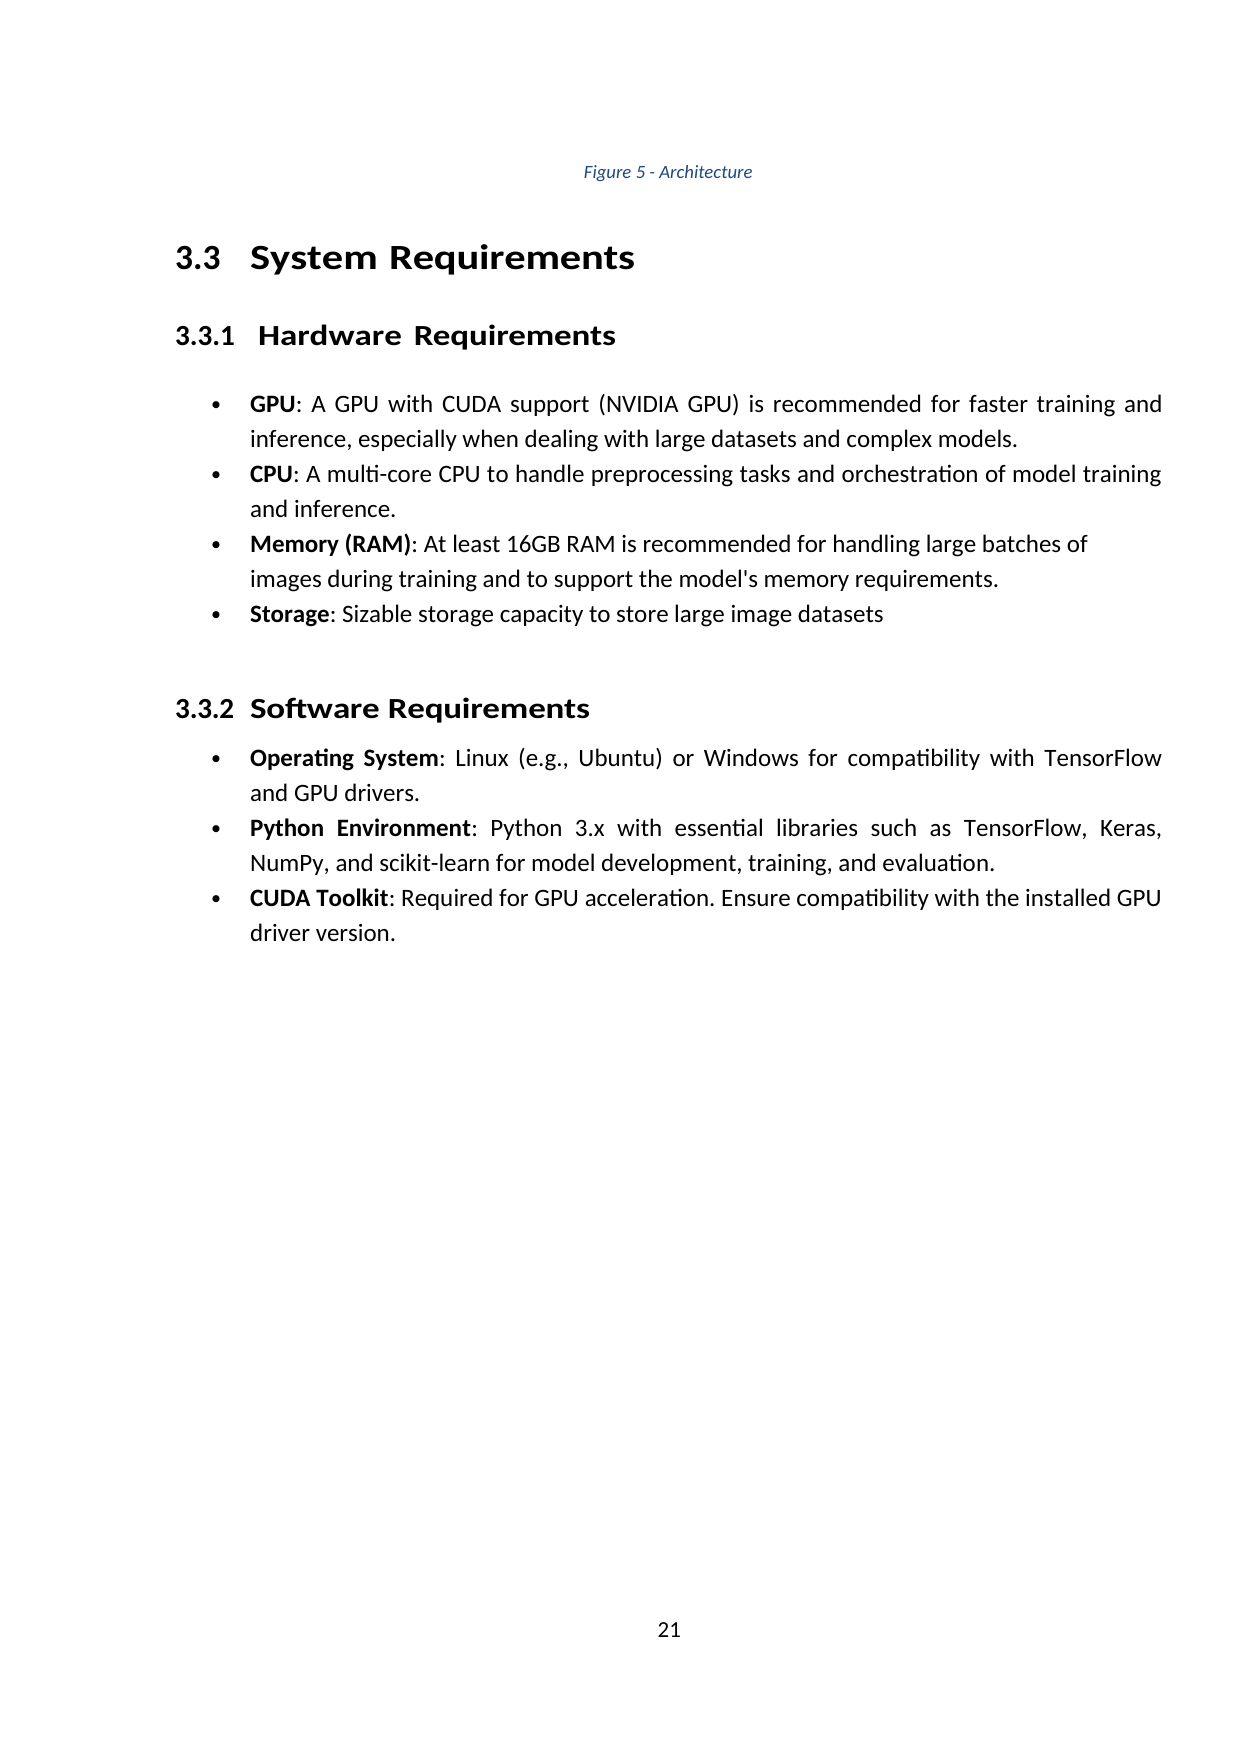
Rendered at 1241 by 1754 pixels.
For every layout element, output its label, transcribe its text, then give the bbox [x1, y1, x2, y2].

list Python Environment: Python 3.x with essential libraries such as TensorFlow, Keras, NumPy, and scikit-learn for model development, training, and evaluation. [212, 812, 1163, 877]
list Software Requirements [175, 690, 1163, 725]
list System Requirements [175, 235, 1163, 278]
list CPU: A multi-core CPU to handle preprocessing tasks and orchestration of model training and inference. [212, 458, 1163, 523]
list Operating System: Linux (e.g., Ubuntu) or Windows for compatibility with TensorFlow and GPU drivers. [212, 742, 1163, 807]
list GPU: A GPU with CUDA support (NVIDIA GPU) is recommended for faster training and inference, especially when dealing with large datasets and complex models. [212, 388, 1163, 453]
text Figure 5 - Architecture [175, 160, 1163, 183]
list Storage: Sizable storage capacity to store large image datasets [212, 598, 1163, 628]
list Memory (RAM): At least 16GB RAM is recommended for handling large batches of images during training and to support the model's memory requirements. [212, 528, 1163, 593]
list CUDA Toolkit: Required for GPU acceleration. Ensure compatibility with the installed GPU driver version. [212, 882, 1163, 947]
list Hardware Requirements [175, 317, 1163, 352]
